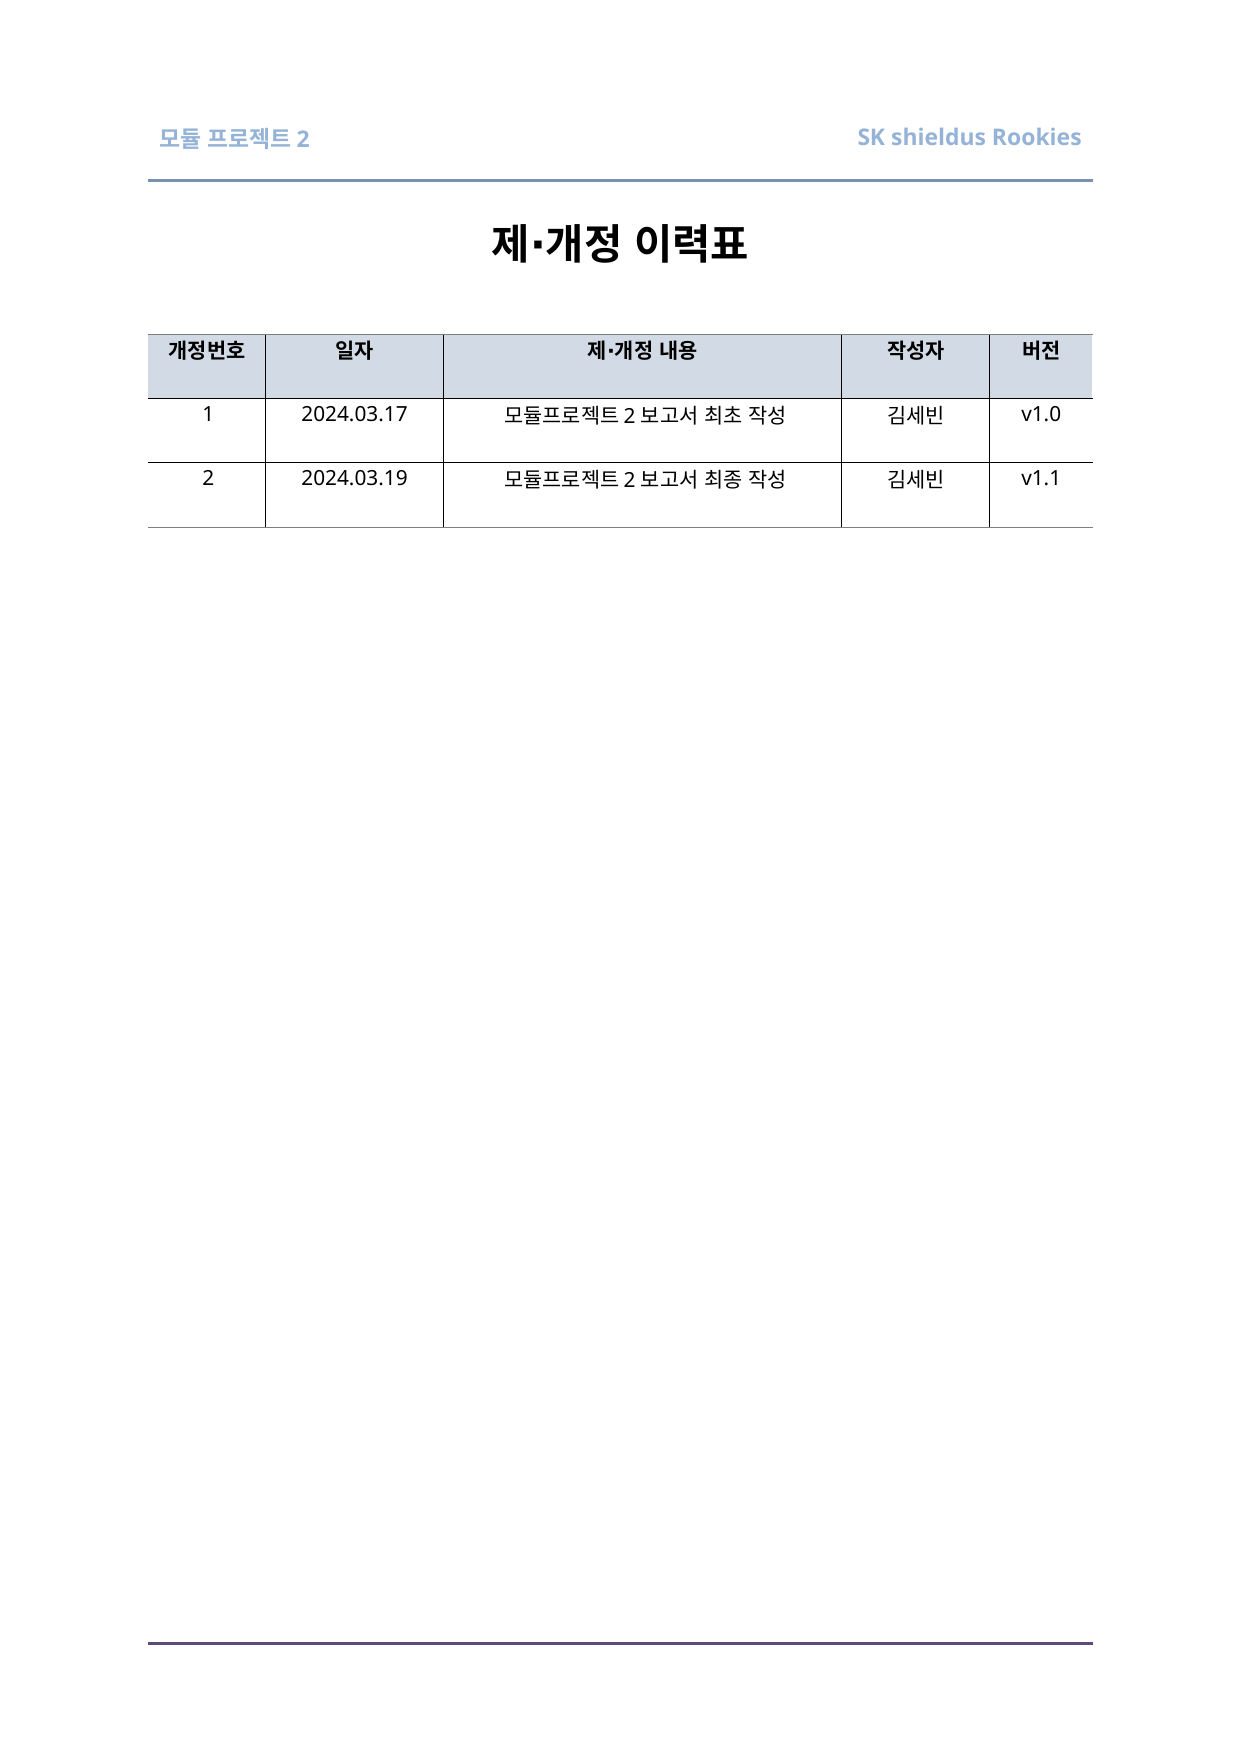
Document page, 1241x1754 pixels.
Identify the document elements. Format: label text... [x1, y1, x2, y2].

table_header 개정번호 [148, 335, 265, 398]
table_cell 김세빈 [842, 463, 989, 527]
table_header 일자 [266, 335, 443, 398]
table_cell 1 [148, 399, 265, 462]
table_cell v1.0 [990, 399, 1092, 462]
table_header 버전 [990, 335, 1092, 398]
table_cell 김세빈 [842, 399, 989, 462]
table_header 제∙개정 내용 [444, 335, 841, 398]
table_cell 2024.03.17 [266, 399, 443, 462]
table_cell 2 [148, 463, 265, 527]
table_header 작성자 [842, 335, 989, 398]
table_cell 모듈프로젝트2 보고서 최초 작성 [444, 399, 841, 462]
table_cell 모듈프로젝트2 보고서 최종 작성 [444, 463, 841, 527]
text 제∙개정 이력표 [148, 211, 1092, 271]
table_cell v1.1 [990, 463, 1092, 527]
table_cell 2024.03.19 [266, 463, 443, 527]
